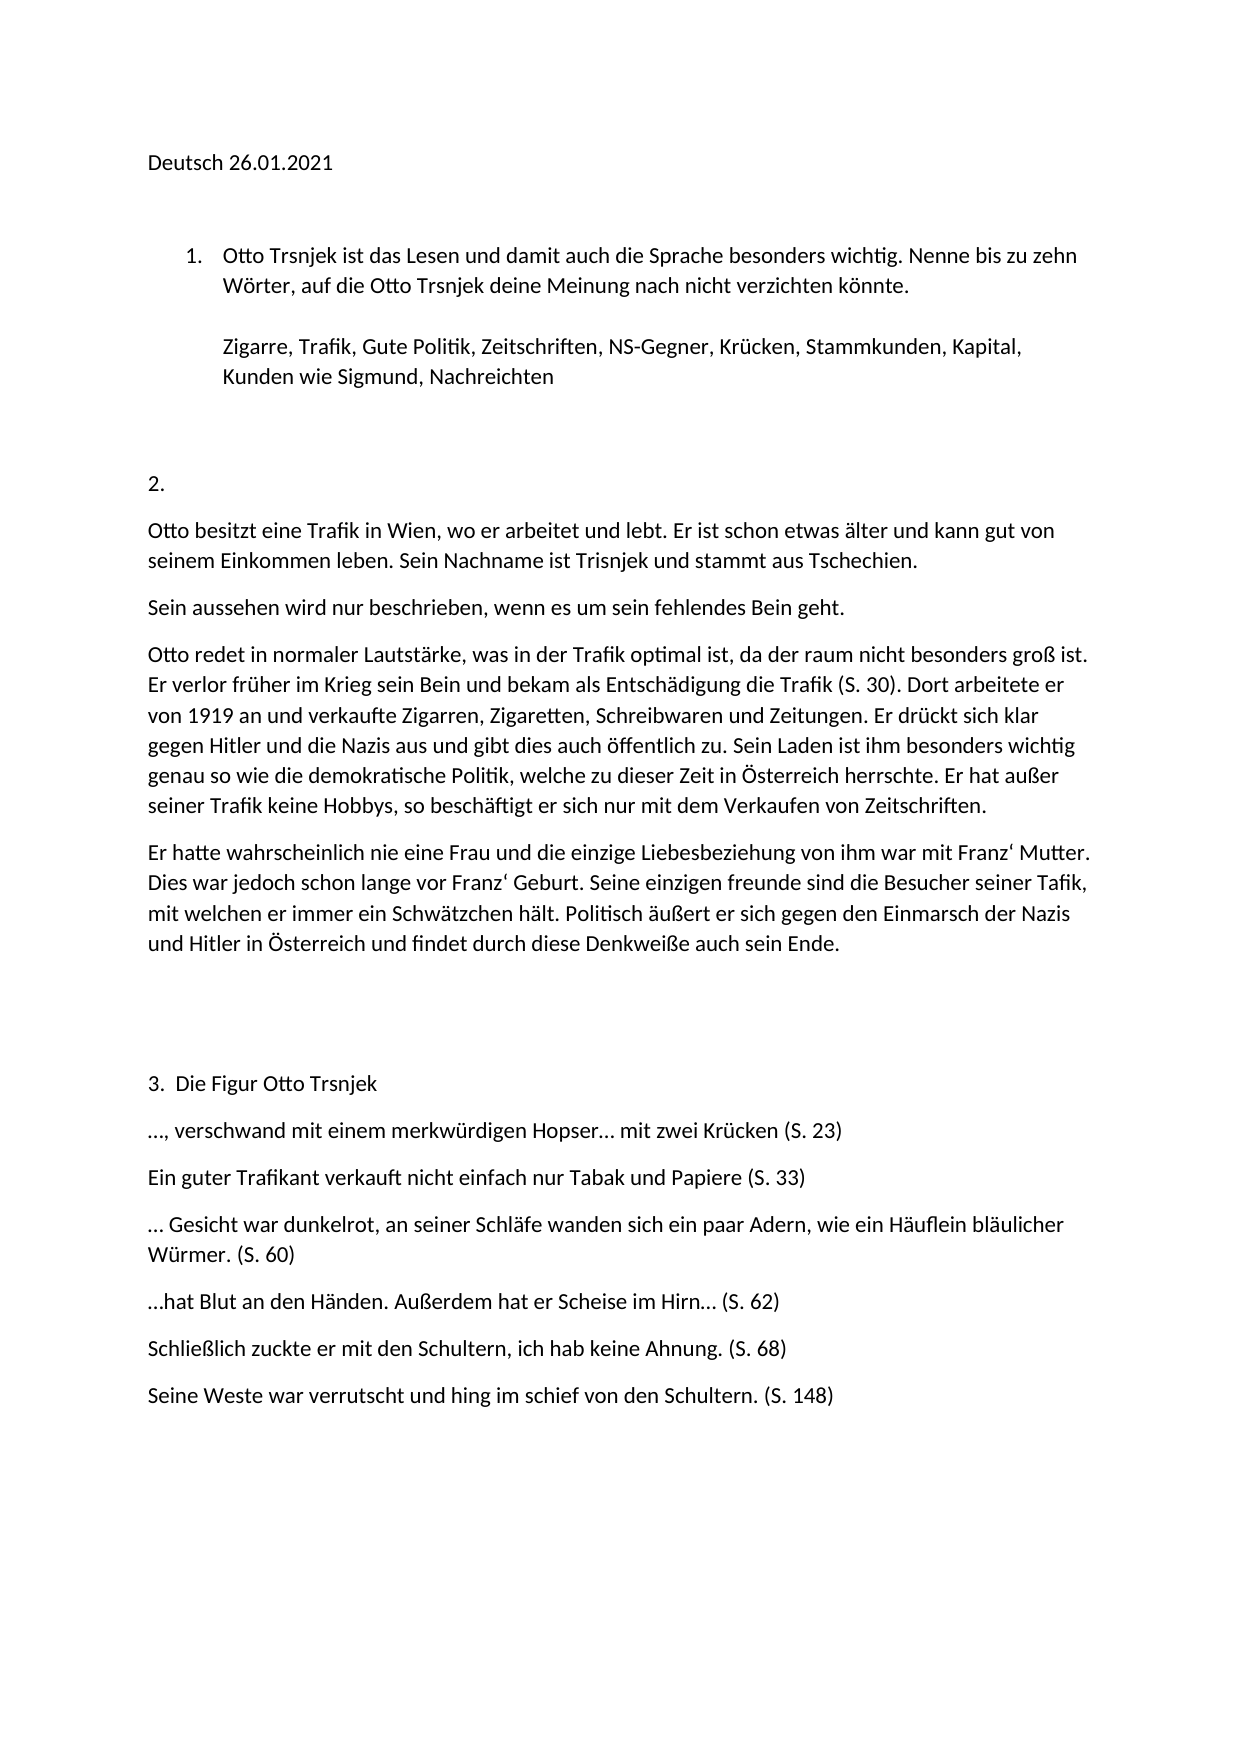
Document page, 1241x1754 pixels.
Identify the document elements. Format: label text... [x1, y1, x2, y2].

text Seine Weste war verrutscht und hing im schief von den Schultern. (S. 148) [148, 1381, 1093, 1409]
text Ein guter Trafikant verkauft nicht einfach nur Tabak und Papiere (S. 33) [148, 1163, 1093, 1191]
text Deutsch 26.01.2021 [148, 148, 1093, 176]
text …hat Blut an den Händen. Außerdem hat er Scheise im Hirn… (S. 62) [148, 1287, 1093, 1315]
text 3. Die Figur Otto Trsnjek [148, 1069, 1093, 1097]
text … Gesicht war dunkelrot, an seiner Schläfe wanden sich ein paar Adern, wie ein Häuflein bläulicher Würmer. (S. 60) [148, 1210, 1093, 1268]
text …, verschwand mit einem merkwürdigen Hopser… mit zwei Krücken (S. 23) [148, 1116, 1093, 1144]
list Otto Trsnjek ist das Lesen und damit auch die Sprache besonders wichtig. Nenne bis zu zehn Wörter, auf die Otto Trsnjek deine Meinung nach nicht verzichten könnte. [185, 241, 1093, 299]
text Otto redet in normaler Lautstärke, was in der Trafik optimal ist, da der raum nicht besonders groß ist. Er verlor früher im Krieg sein Bein und bekam als Entschädigung die Trafik (S. 30). Dort arbeitete er von 1919 an und verkaufte Zigarren, Zigaretten, Schreibwaren und Zeitungen. Er drückt sich klar gegen Hitler und die Nazis aus und gibt dies auch öffentlich zu. Sein Laden ist ihm besonders wichtig genau so wie die demokratische Politik, welche zu dieser Zeit in Österreich herrschte. Er hat außer seiner Trafik keine Hobbys, so beschäftigt er sich nur mit dem Verkaufen von Zeitschriften. [148, 640, 1093, 819]
text 2. [148, 469, 1093, 497]
text Sein aussehen wird nur beschrieben, wenn es um sein fehlendes Bein geht. [148, 593, 1093, 621]
text Schließlich zuckte er mit den Schultern, ich hab keine Ahnung. (S. 68) [148, 1334, 1093, 1362]
text Er hatte wahrscheinlich nie eine Frau und die einzige Liebesbeziehung von ihm war mit Franz‘ Mutter. Dies war jedoch schon lange vor Franz‘ Geburt. Seine einzigen freunde sind die Besucher seiner Tafik, mit welchen er immer ein Schwätzchen hält. Politisch äußert er sich gegen den Einmarsch der Nazis und Hitler in Österreich und findet durch diese Denkweiße auch sein Ende. [148, 838, 1093, 957]
list Zigarre, Trafik, Gute Politik, Zeitschriften, NS-Gegner, Krücken, Stammkunden, Kapital, Kunden wie Sigmund, Nachreichten [223, 332, 1093, 390]
text Otto besitzt eine Trafik in Wien, wo er arbeitet und lebt. Er ist schon etwas älter und kann gut von seinem Einkommen leben. Sein Nachname ist Trisnjek und stammt aus Tschechien. [148, 516, 1093, 574]
